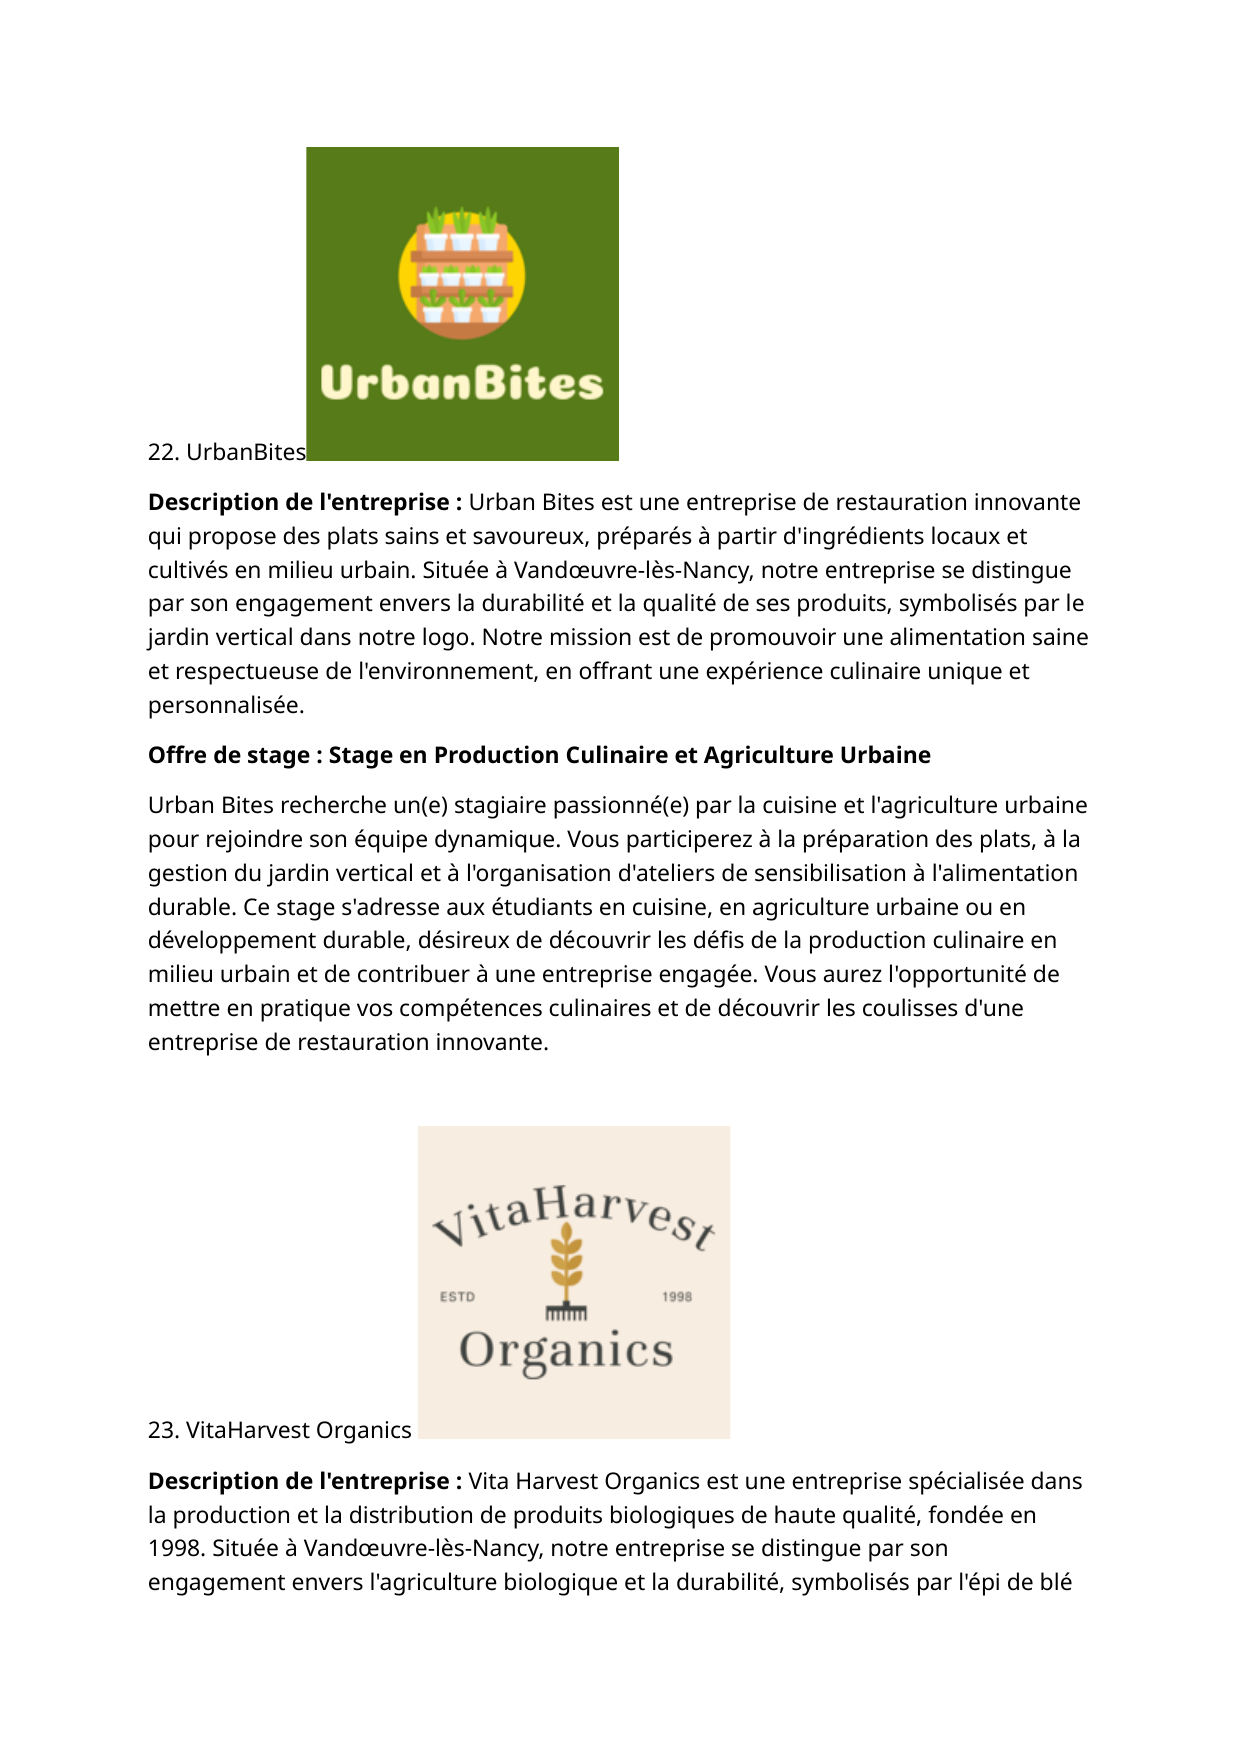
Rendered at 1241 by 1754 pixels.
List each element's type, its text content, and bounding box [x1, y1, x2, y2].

text Urban Bites recherche un(e) stagiaire passionné(e) par la cuisine et l'agriculture urbaine pour rejoindre son équipe dynamique. Vous participerez à la préparation des plats, à la gestion du jardin vertical et à l'organisation d'ateliers de sensibilisation à l'alimentation durable. Ce stage s'adresse aux étudiants en cuisine, en agriculture urbaine ou en développement durable, désireux de découvrir les défis de la production culinaire en milieu urbain et de contribuer à une entreprise engagée. Vous aurez l'opportunité de mettre en pratique vos compétences culinaires et de découvrir les coulisses d'une entreprise de restauration innovante. [148, 789, 1093, 1057]
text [148, 1465, 1093, 1597]
text Description de l'entreprise : Urban Bites est une entreprise de restauration innovante qui propose des plats sains et savoureux, préparés à partir d'ingrédients locaux et cultivés en milieu urbain. Située à Vandœuvre-lès-Nancy, notre entreprise se distingue par son engagement envers la durabilité et la qualité de ses produits, symbolisés par le jardin vertical dans notre logo. Notre mission est de promouvoir une alimentation saine et respectueuse de l'environnement, en offrant une expérience culinaire unique et personnalisée. [148, 486, 1093, 720]
picture [306, 147, 619, 461]
picture [417, 1126, 731, 1439]
text Offre de stage : Stage en Production Culinaire et Agriculture Urbaine [148, 739, 1093, 770]
